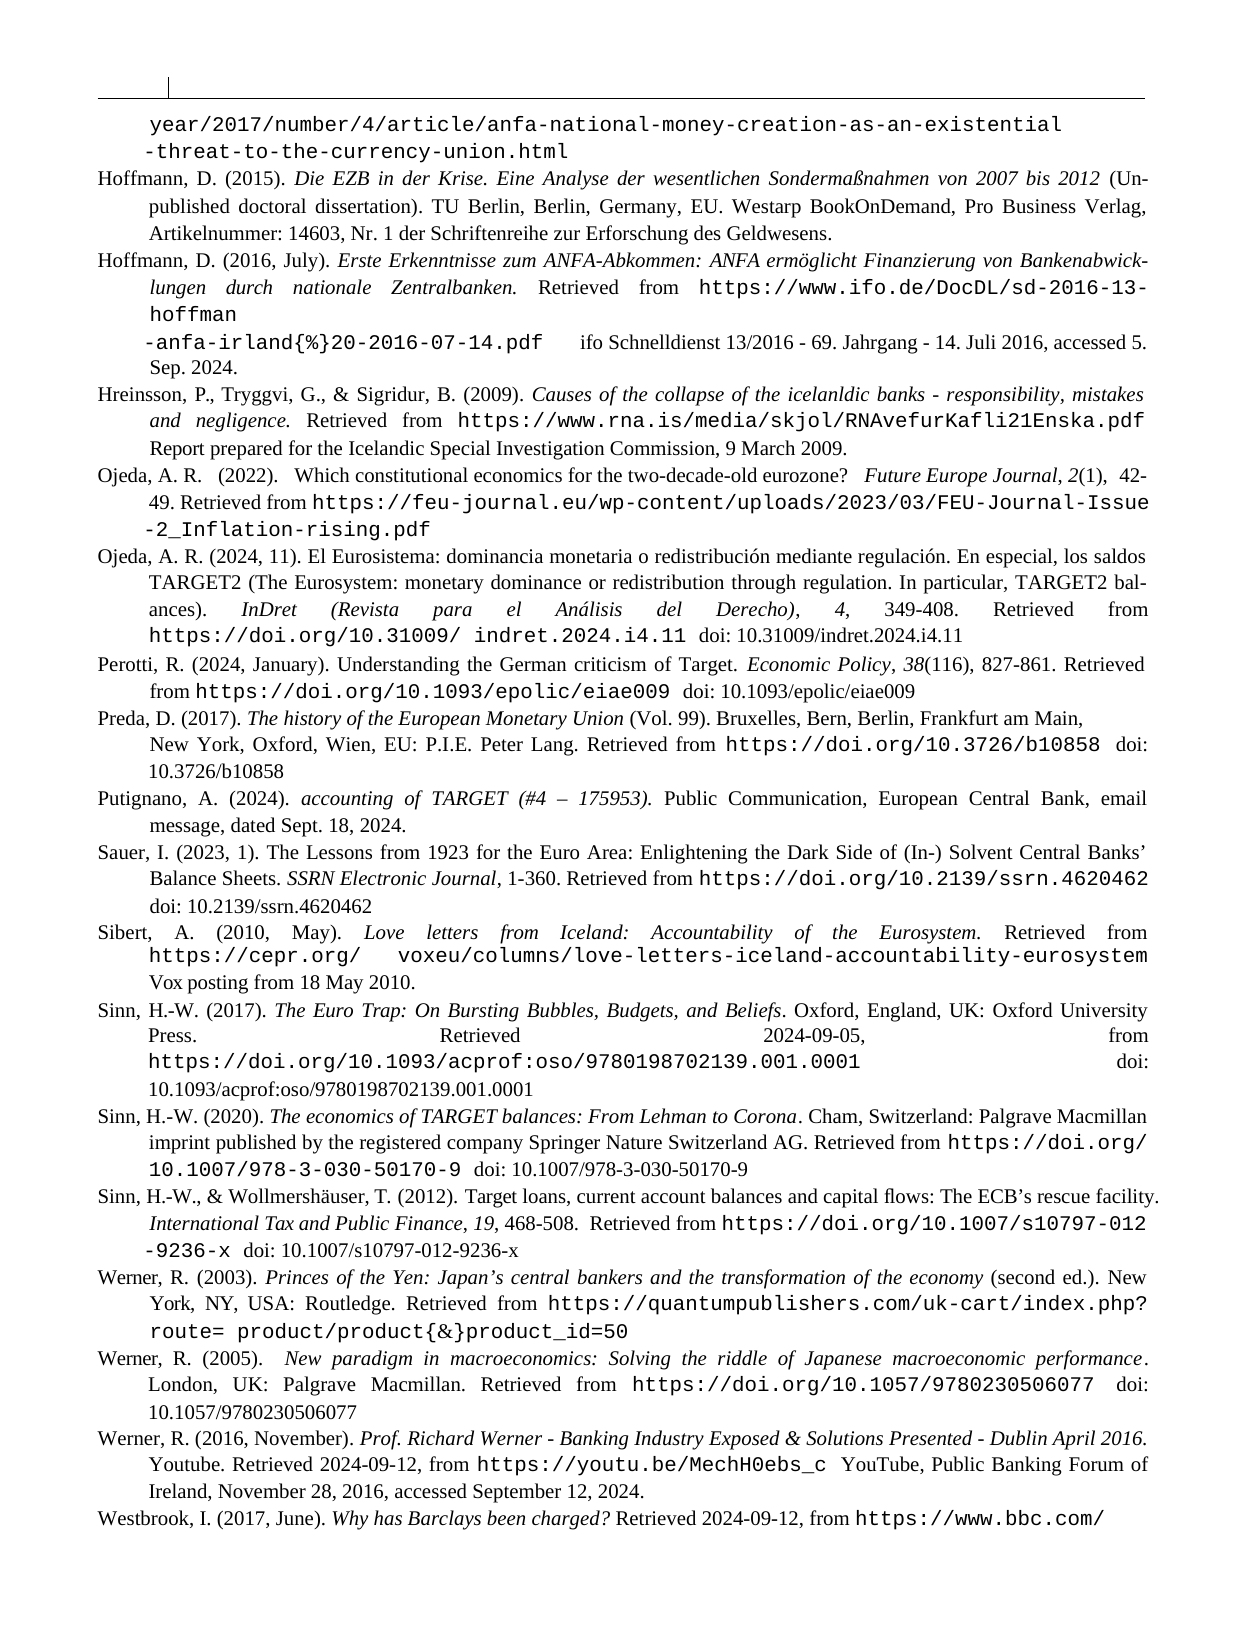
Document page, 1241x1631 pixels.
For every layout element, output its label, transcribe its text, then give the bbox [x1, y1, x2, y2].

text New York, Oxford, Wien, EU: P.I.E. Peter Lang. Retrieved from https://doi.org/10.3726/b10858 doi: 10.3726/b10858 [148, 732, 1148, 783]
text year/2017/number/4/article/anfa-national-money-creation-as-an-existential [149, 114, 1161, 138]
text -9236-x doi: 10.1007/s10797-012-9236-x [143, 1238, 1161, 1264]
text Westbrook, I. (2017, June). Why has Barclays been charged? Retrieved 2024-09-12, from https://www.bbc.com/ [97, 1506, 1161, 1532]
text Hreinsson, P., Tryggvi, G., & Sigridur, B. (2009). Causes of the collapse of the icelanldic banks - responsibility, mistakes and negligence. Retrieved from https://www.rna.is/media/skjol/RNAvefurKafli21Enska.pdf Report prepared for the Icelandic Special Investigation Commission, 9 March 2009. [97, 382, 1145, 460]
text Werner, R. (2016, November). Prof. Richard Werner - Banking Industry Exposed & Solutions Presented - Dublin April 2016. Youtube. Retrieved 2024-09-12, from https://youtu.be/MechH0ebs_c YouTube, Public Banking Forum of Ireland, November 28, 2016, accessed September 12, 2024. [97, 1426, 1149, 1503]
text Ojeda, A. R. (2024, 11). El Eurosistema: dominancia monetaria o redistribución mediante regulación. En especial, los saldos TARGET2 (The Eurosystem: monetary dominance or redistribution through regulation. In particular, TARGET2 bal- ances). InDret (Revista para el Análisis del Derecho), 4, 349-408. Retrieved from https://doi.org/10.31009/ indret.2024.i4.11 doi: 10.31009/indret.2024.i4.11 [97, 544, 1148, 649]
text -threat-to-the-currency-union.html [143, 141, 1161, 165]
text Preda, D. (2017). The history of the European Monetary Union (Vol. 99). Bruxelles, Bern, Berlin, Frankfurt am Main, [97, 708, 1161, 730]
text Werner, R. (2005). New paradigm in macroeconomics: Solving the riddle of Japanese macroeconomic performance. London, UK: Palgrave Macmillan. Retrieved from https://doi.org/10.1057/9780230506077 doi: 10.1057/9780230506077 [97, 1346, 1149, 1424]
text Sauer, I. (2023, 1). The Lessons from 1923 for the Euro Area: Enlightening the Dark Side of (In-) Solvent Central Banks’ Balance Sheets. SSRN Electronic Journal, 1-360. Retrieved from https://doi.org/10.2139/ssrn.4620462 doi: 10.2139/ssrn.4620462 [97, 840, 1148, 918]
text Sinn, H.-W. (2017). The Euro Trap: On Bursting Bubbles, Budgets, and Beliefs. Oxford, England, UK: Oxford University Press. Retrieved 2024-09-05, from https://doi.org/10.1093/acprof:oso/9780198702139.001.0001 doi: 10.1093/acprof:oso/9780198702139.001.0001 [97, 997, 1149, 1101]
text Perotti, R. (2024, January). Understanding the German criticism of Target. Economic Policy, 38(116), 827-861. Retrieved from https://doi.org/10.1093/epolic/eiae009 doi: 10.1093/epolic/eiae009 [97, 651, 1145, 704]
text -anfa-irland{%}20-2016-07-14.pdf ifo Schnelldienst 13/2016 - 69. Jahrgang - 14. Juli 2016, accessed 5. [143, 331, 1161, 354]
text Ojeda, A. R. (2022). Which constitutional economics for the two-decade-old eurozone? Future Europe Journal, 2(1), 42- [97, 463, 1161, 487]
text Hoffmann, D. (2015). Die EZB in der Krise. Eine Analyse der wesentlichen Sondermaßnahmen von 2007 bis 2012 (Un- published doctoral dissertation). TU Berlin, Berlin, Germany, EU. Westarp BookOnDemand, Pro Business Verlag, Artikelnummer: 14603, Nr. 1 der Schriftenreihe zur Erforschung des Geldwesens. [97, 166, 1148, 245]
text Sinn, H.-W. (2020). The economics of TARGET balances: From Lehman to Corona. Cham, Switzerland: Palgrave Macmillan imprint published by the registered company Springer Nature Switzerland AG. Retrieved from https://doi.org/ 10.1007/978-3-030-50170-9 doi: 10.1007/978-3-030-50170-9 [97, 1104, 1147, 1183]
text 49. Retrieved from https://feu-journal.eu/wp-content/uploads/2023/03/FEU-Journal-Issue [149, 490, 1161, 516]
text International Tax and Public Finance, 19, 468-508. Retrieved from https://doi.org/10.1007/s10797-012 [149, 1211, 1161, 1237]
text Sibert, A. (2010, May). Love letters from Iceland: Accountability of the Eurosystem. Retrieved from https://cepr.org/ voxeu/columns/love-letters-iceland-accountability-eurosystem Vox posting from 18 May 2010. [97, 920, 1147, 994]
text Sep. 2024. [149, 355, 1161, 379]
text Sinn, H.-W., & Wollmershäuser, T. (2012). Target loans, current account balances and capital ﬂows: The ECB’s rescue facility. [97, 1185, 1161, 1208]
text Putignano, A. (2024). accounting of TARGET (#4 – 175953). Public Communication, European Central Bank, email message, dated Sept. 18, 2024. [97, 786, 1148, 837]
text Hoffmann, D. (2016, July). Erste Erkenntnisse zum ANFA-Abkommen: ANFA ermöglicht Finanzierung von Bankenabwick- lungen durch nationale Zentralbanken. Retrieved from https://www.ifo.de/DocDL/sd-2016-13-hoffman [97, 248, 1148, 327]
text -2_Inflation-rising.pdf [143, 519, 1161, 543]
text Werner, R. (2003). Princes of the Yen: Japan’s central bankers and the transformation of the economy (second ed.). New York, NY, USA: Routledge. Retrieved from https://quantumpublishers.com/uk-cart/index.php?route= product/product{&}product_id=50 [97, 1265, 1148, 1344]
